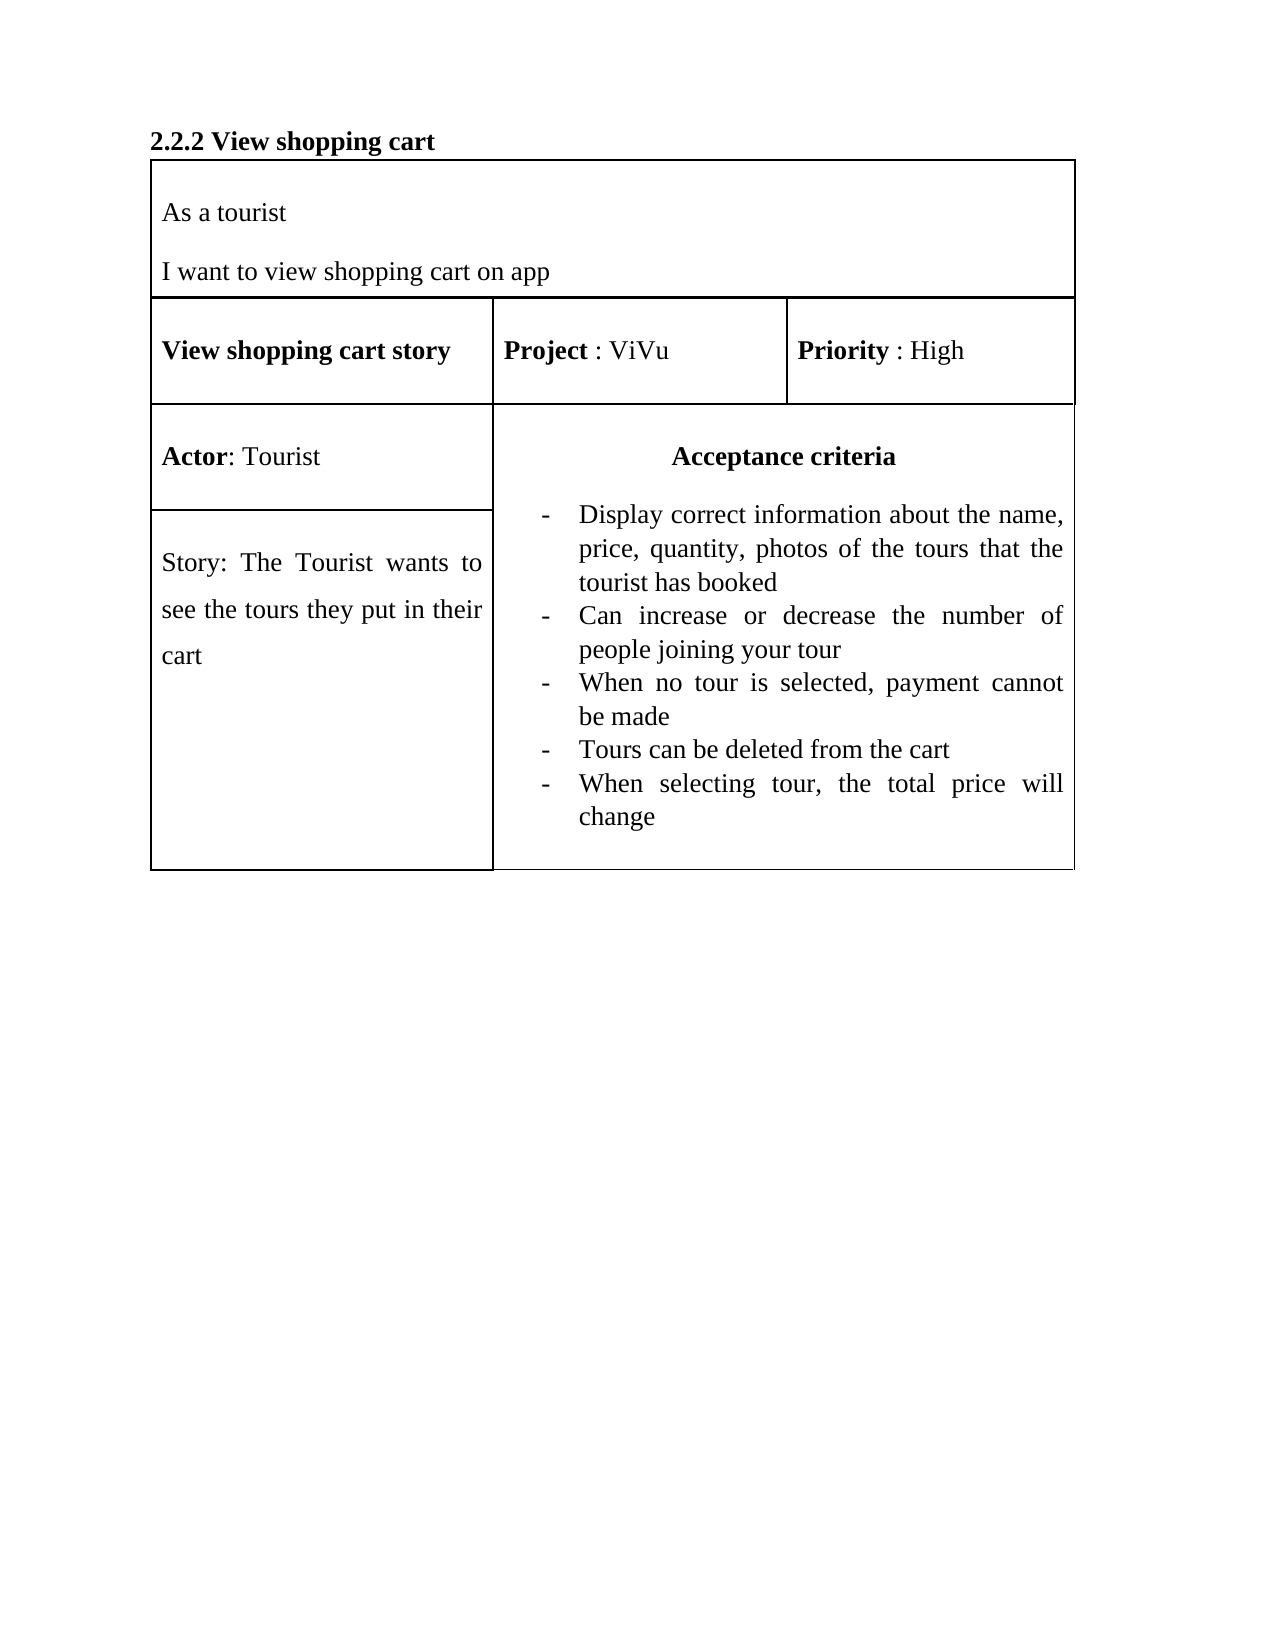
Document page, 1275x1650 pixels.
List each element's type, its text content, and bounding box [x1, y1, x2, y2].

table_cell Actor: Tourist [152, 405, 492, 509]
table_cell Project : ViVu [494, 299, 786, 402]
table_header As a tourist I want to view shopping cart on app [152, 161, 1074, 296]
subtitle 2.2.2 View shopping cart [150, 125, 1125, 156]
table_cell Acceptance criteria Display correct information about the name, price, quantity, photos of the tours that the tourist has booked Can increase or decrease the number of people joining your tour When no tour is selected, payment cannot be made Tours can be deleted from the cart When selecting tour, the total price will change [494, 403, 1074, 869]
table_cell Priority : High [788, 299, 1074, 402]
table_cell Story: The Tourist wants to see the tours they put in their cart [152, 511, 492, 869]
table_cell View shopping cart story [152, 299, 492, 402]
